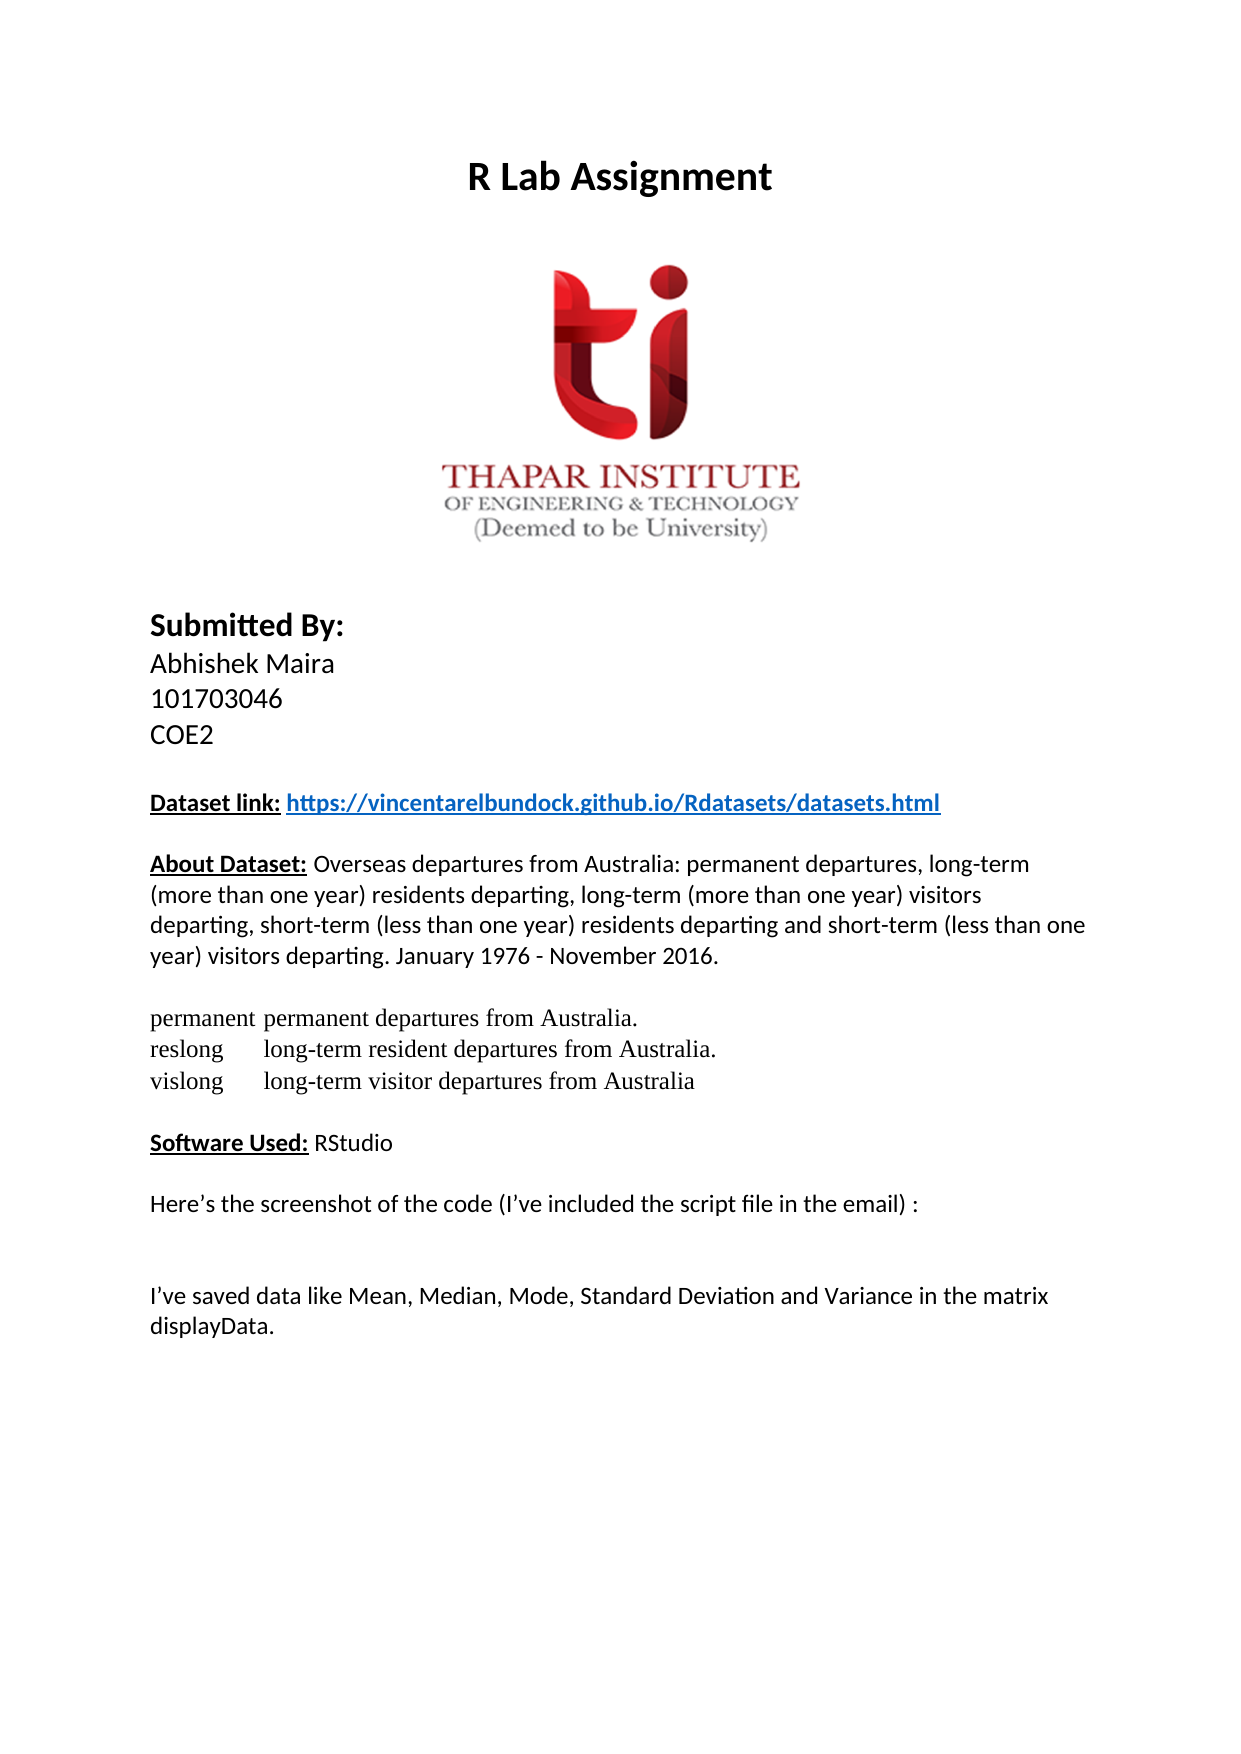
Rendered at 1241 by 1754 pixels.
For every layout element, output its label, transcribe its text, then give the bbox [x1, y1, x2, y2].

text I’ve saved data like Mean, Median, Mode, Standard Deviation and Variance in the matrix displayData. [150, 1280, 1090, 1341]
text Here’s the screenshot of the code (I’ve included the script file in the email) : [150, 1188, 1090, 1219]
table_header permanent [149, 1001, 262, 1033]
text R Lab Assignment [150, 150, 1090, 201]
text Submitted By: [150, 604, 1090, 645]
table_cell vislong [149, 1065, 262, 1097]
table_cell long-term visitor departures from Australia [262, 1065, 723, 1097]
text About Dataset: Overseas departures from Australia: permanent departures, long-term (more than one year) residents departing, long-term (more than one year) visitors departing, short-term (less than one year) residents departing and short-term (less than one year) visitors departing. January 1976 - November 2016. [150, 848, 1090, 971]
table_header permanent departures from Australia. [262, 1001, 723, 1033]
table_cell long-term resident departures from Australia. [262, 1033, 723, 1065]
text COE2 [150, 716, 1090, 752]
text Dataset link: https://vincentarelbundock.github.io/Rdatasets/datasets.html [150, 787, 1090, 818]
text Software Used: RStudio [150, 1127, 1090, 1158]
picture [401, 200, 839, 605]
table_cell reslong [149, 1033, 262, 1065]
text Abhishek Maira [150, 645, 1090, 681]
text 101703046 [150, 681, 1090, 716]
